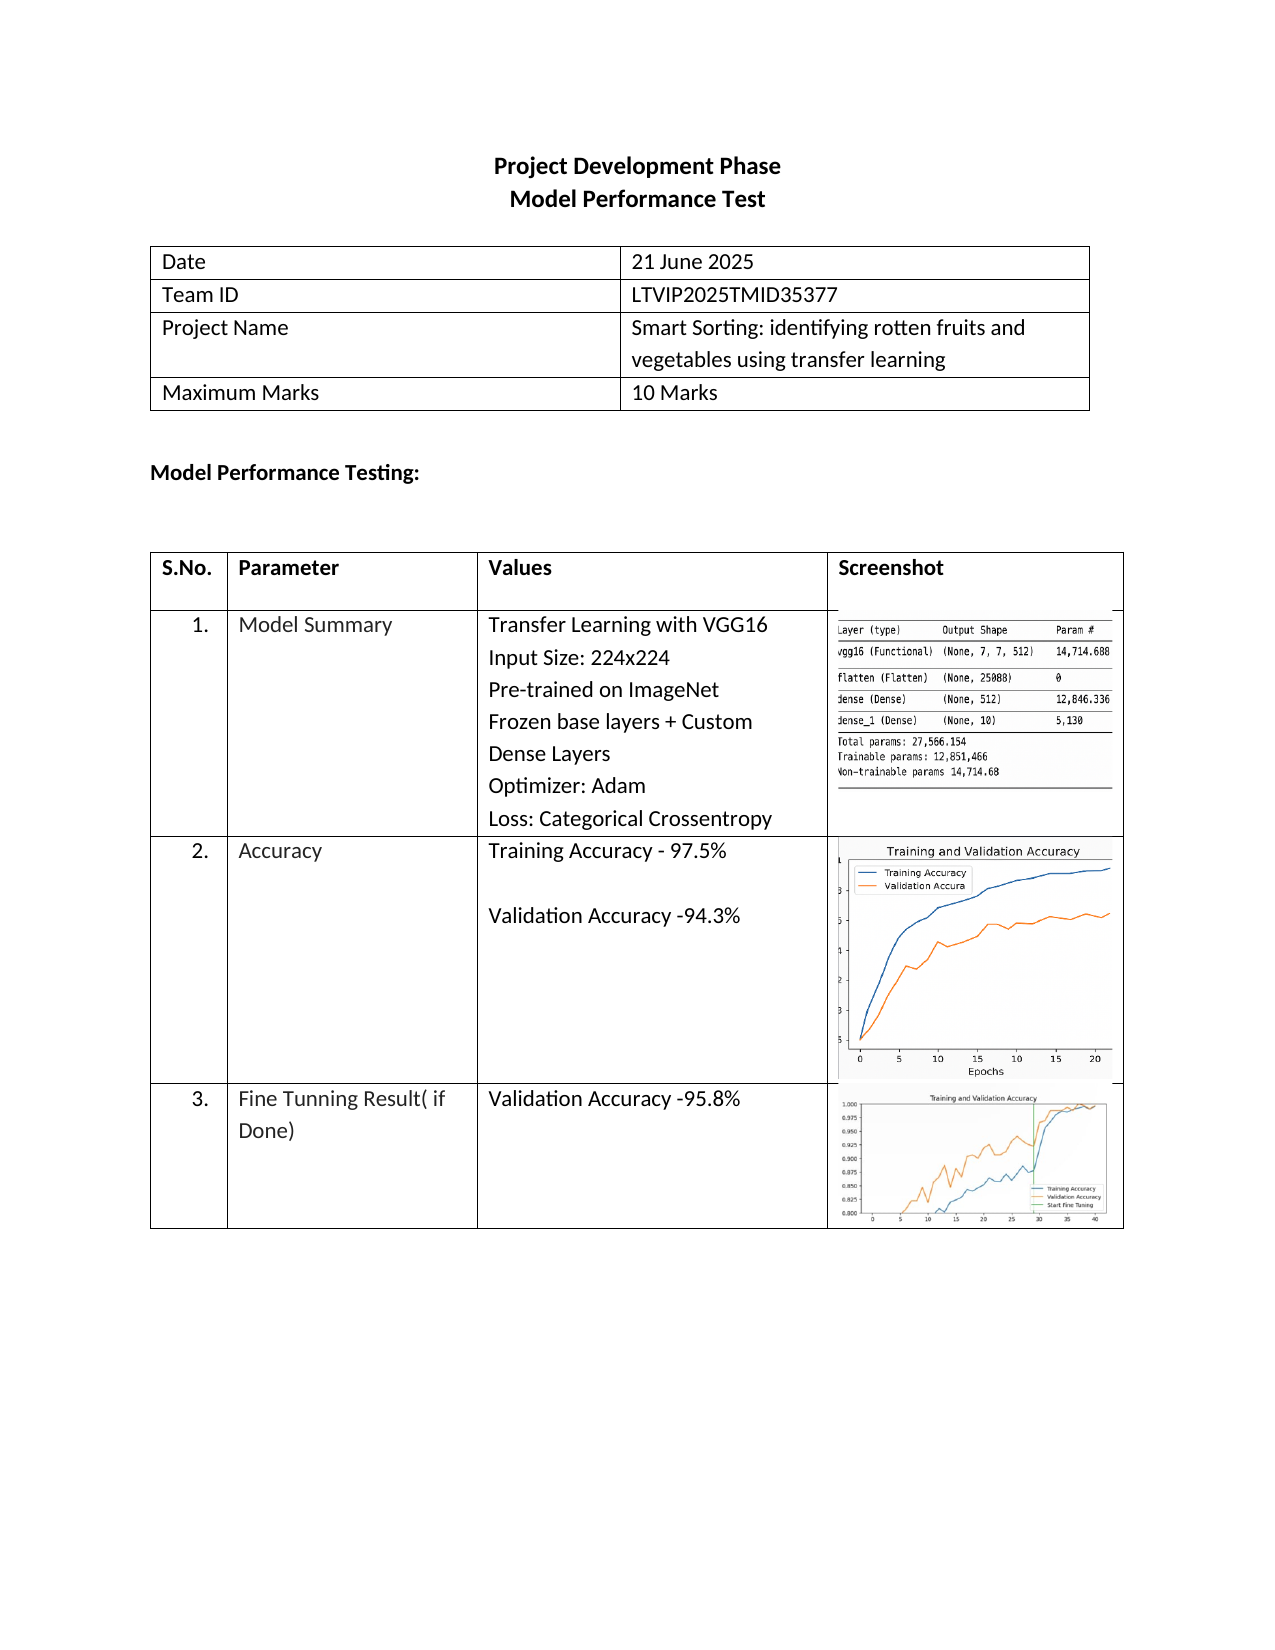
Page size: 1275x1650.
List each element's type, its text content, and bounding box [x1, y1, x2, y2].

text Project Development Phase [150, 150, 1125, 181]
table_cell [828, 837, 1123, 1083]
table_header Parameter [228, 553, 477, 609]
table_cell [151, 837, 227, 1083]
table_cell Transfer Learning with VGG16 Input Size: 224x224 Pre-trained on ImageNet Frozen base layers + Custom Dense Layers Optimizer: Adam Loss: Categorical Crossentropy [478, 611, 827, 836]
table_header Screenshot [828, 553, 1123, 609]
text Model Performance Testing: [150, 458, 1125, 486]
table_cell [151, 611, 227, 836]
picture [838, 836, 1113, 1079]
table_cell Validation Accuracy -95.8% [478, 1084, 827, 1228]
table_cell Training Accuracy - 97.5% Validation Accuracy -94.3% [478, 837, 827, 1083]
table_header Date [151, 247, 620, 279]
table_cell Fine Tunning Result( if Done) [228, 1084, 477, 1228]
table_cell 10 Marks [621, 378, 1089, 410]
table_cell Team ID [151, 280, 620, 312]
picture [838, 610, 1113, 792]
table_cell Model Summary [228, 611, 477, 836]
table_cell Smart Sorting: identifying rotten fruits and vegetables using transfer learning [621, 313, 1089, 377]
table_cell Accuracy [228, 837, 477, 1083]
picture [838, 1083, 1113, 1225]
table_cell Maximum Marks [151, 378, 620, 410]
table_cell LTVIP2025TMID35377 [621, 280, 1089, 312]
table_cell Project Name [151, 313, 620, 377]
table_cell [828, 611, 1123, 836]
table_header Values [478, 553, 827, 609]
table_cell [828, 1084, 1123, 1228]
table_cell 3. [151, 1084, 227, 1228]
text Model Performance Test [150, 183, 1125, 213]
table_header S.No. [151, 553, 227, 609]
table_header 21 June 2025 [621, 247, 1089, 279]
